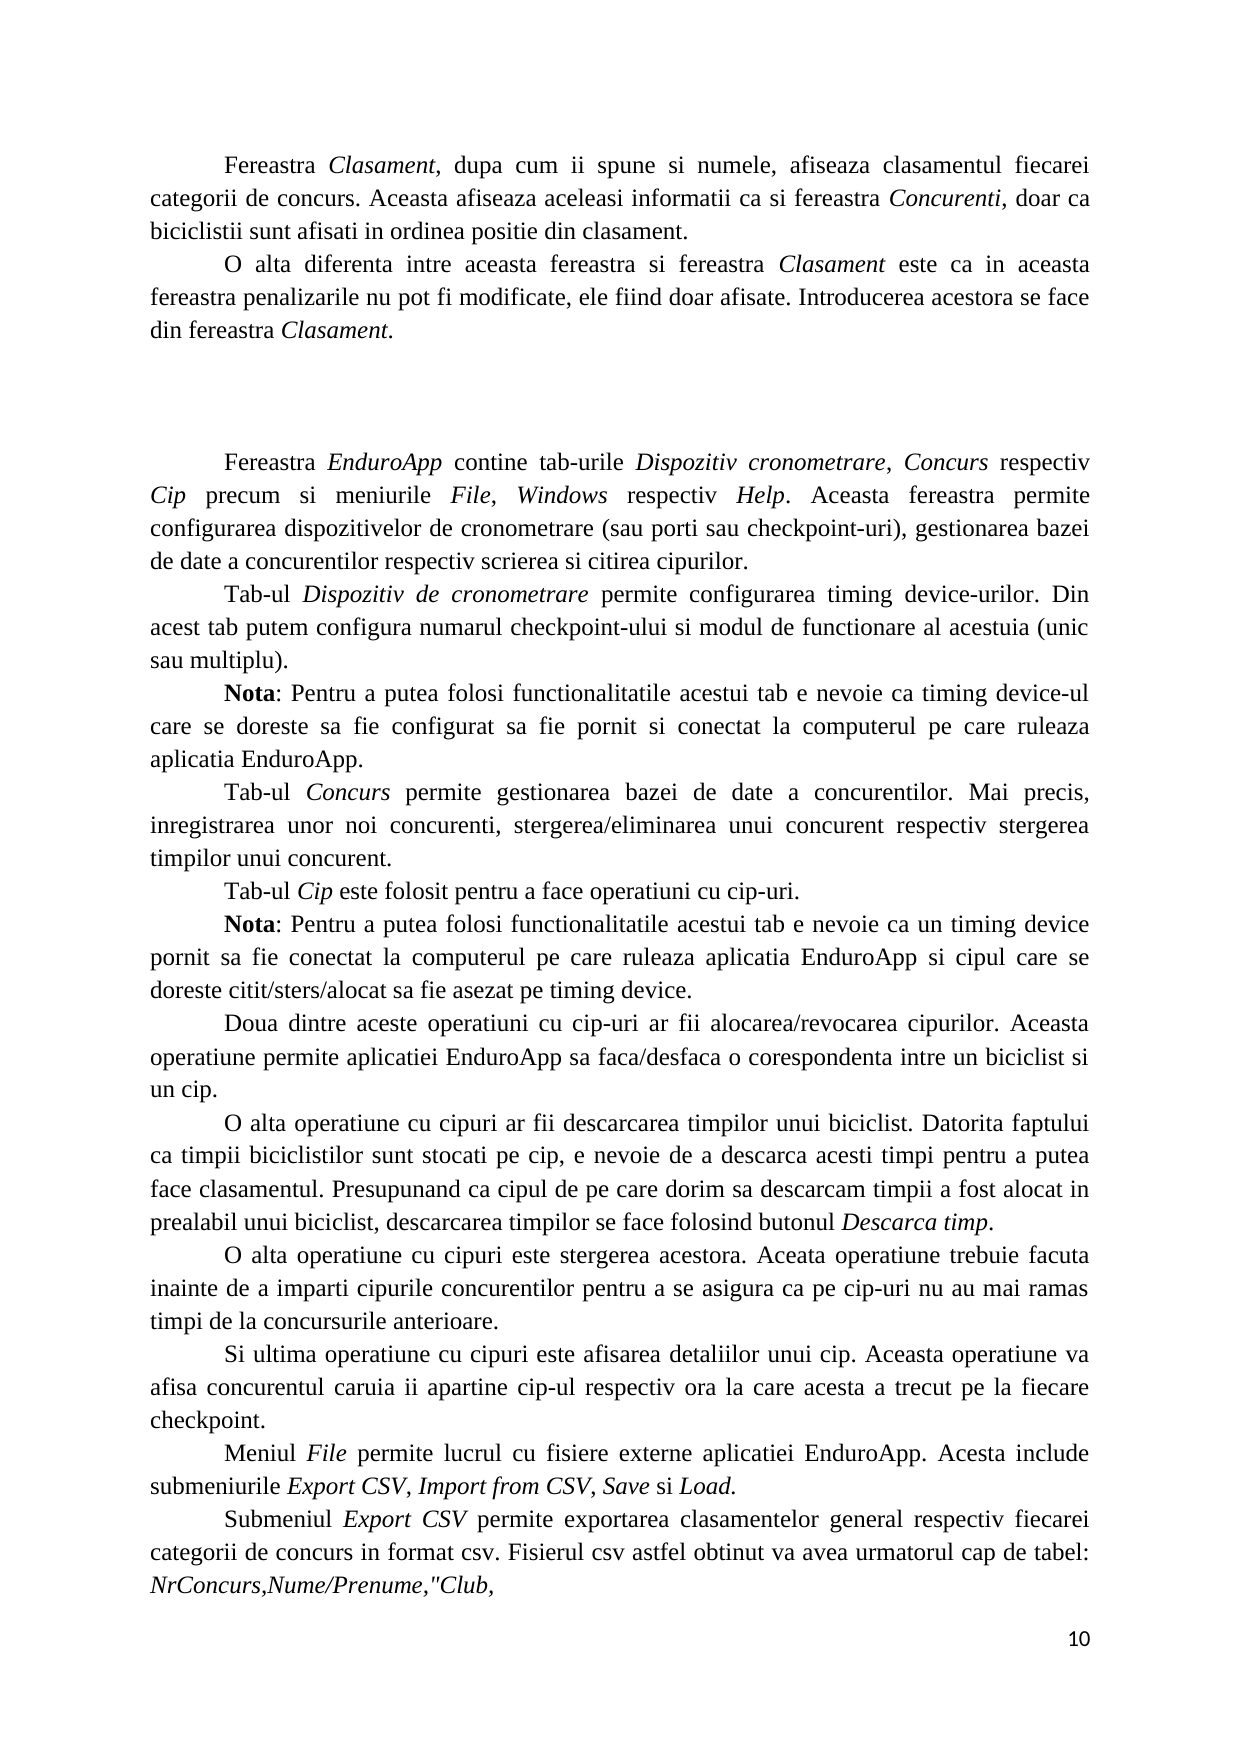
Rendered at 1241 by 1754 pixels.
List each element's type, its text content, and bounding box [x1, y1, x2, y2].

text Doua dintre aceste operatiuni cu cip-uri ar fii alocarea/revocarea cipurilor. Aceasta operatiune permite aplicatiei EnduroApp sa faca/desfaca o corespondenta intre un biciclist si un cip. [150, 1008, 1090, 1103]
text Tab-ul Concurs permite gestionarea bazei de date a concurentilor. Mai precis, inregistrarea unor noi concurenti, stergerea/eliminarea unui concurent respectiv stergerea timpilor unui concurent. [150, 777, 1090, 872]
text O alta operatiune cu cipuri ar fii descarcarea timpilor unui biciclist. Datorita faptului ca timpii biciclistilor sunt stocati pe cip, e nevoie de a descarca acesti timpi pentru a putea face clasamentul. Presupunand ca cipul de pe care dorim sa descarcam timpii a fost alocat in prealabil unui biciclist, descarcarea timpilor se face folosind butonul Descarca timp. [150, 1108, 1090, 1235]
text Si ultima operatiune cu cipuri este afisarea detaliilor unui cip. Aceasta operatiune va afisa concurentul caruia ii apartine cip-ul respectiv ora la care acesta a trecut pe la fiecare checkpoint. [150, 1339, 1090, 1433]
text Meniul File permite lucrul cu fisiere externe aplicatiei EnduroApp. Acesta include submeniurile Export CSV, Import from CSV, Save si Load. [150, 1438, 1090, 1499]
text Fereastra EnduroApp contine tab-urile Dispozitiv cronometrare, Concurs respectiv Cip precum si meniurile File, Windows respectiv Help. Aceasta fereastra permite configurarea dispozitivelor de cronometrare (sau porti sau checkpoint-uri), gestionarea bazei de date a concurentilor respectiv scrierea si citirea cipurilor. [150, 447, 1090, 575]
text Fereastra Clasament, dupa cum ii spune si numele, afiseaza clasamentul fiecarei categorii de concurs. Aceasta afiseaza aceleasi informatii ca si fereastra Concurenti, doar ca biciclistii sunt afisati in ordinea positie din clasament. [150, 150, 1090, 245]
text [150, 1504, 1090, 1599]
text Nota: Pentru a putea folosi functionalitatile acestui tab e nevoie ca timing device-ul care se doreste sa fie configurat sa fie pornit si conectat la computerul pe care ruleaza aplicatia EnduroApp. [150, 678, 1090, 773]
text O alta diferenta intre aceasta fereastra si fereastra Clasament este ca in aceasta fereastra penalizarile nu pot fi modificate, ele fiind doar afisate. Introducerea acestora se face din fereastra Clasament. [150, 249, 1090, 344]
text O alta operatiune cu cipuri este stergerea acestora. Aceata operatiune trebuie facuta inainte de a imparti cipurile concurentilor pentru a se asigura ca pe cip-uri nu au mai ramas timpi de la concursurile anterioare. [150, 1240, 1090, 1334]
text Tab-ul Cip este folosit pentru a face operatiuni cu cip-uri. [150, 876, 1090, 905]
text Tab-ul Dispozitiv de cronometrare permite configurarea timing device-urilor. Din acest tab putem configura numarul checkpoint-ului si modul de functionare al acestuia (unic sau multiplu). [150, 579, 1090, 674]
text Nota: Pentru a putea folosi functionalitatile acestui tab e nevoie ca un timing device pornit sa fie conectat la computerul pe care ruleaza aplicatia EnduroApp si cipul care se doreste citit/sters/alocat sa fie asezat pe timing device. [150, 909, 1090, 1004]
